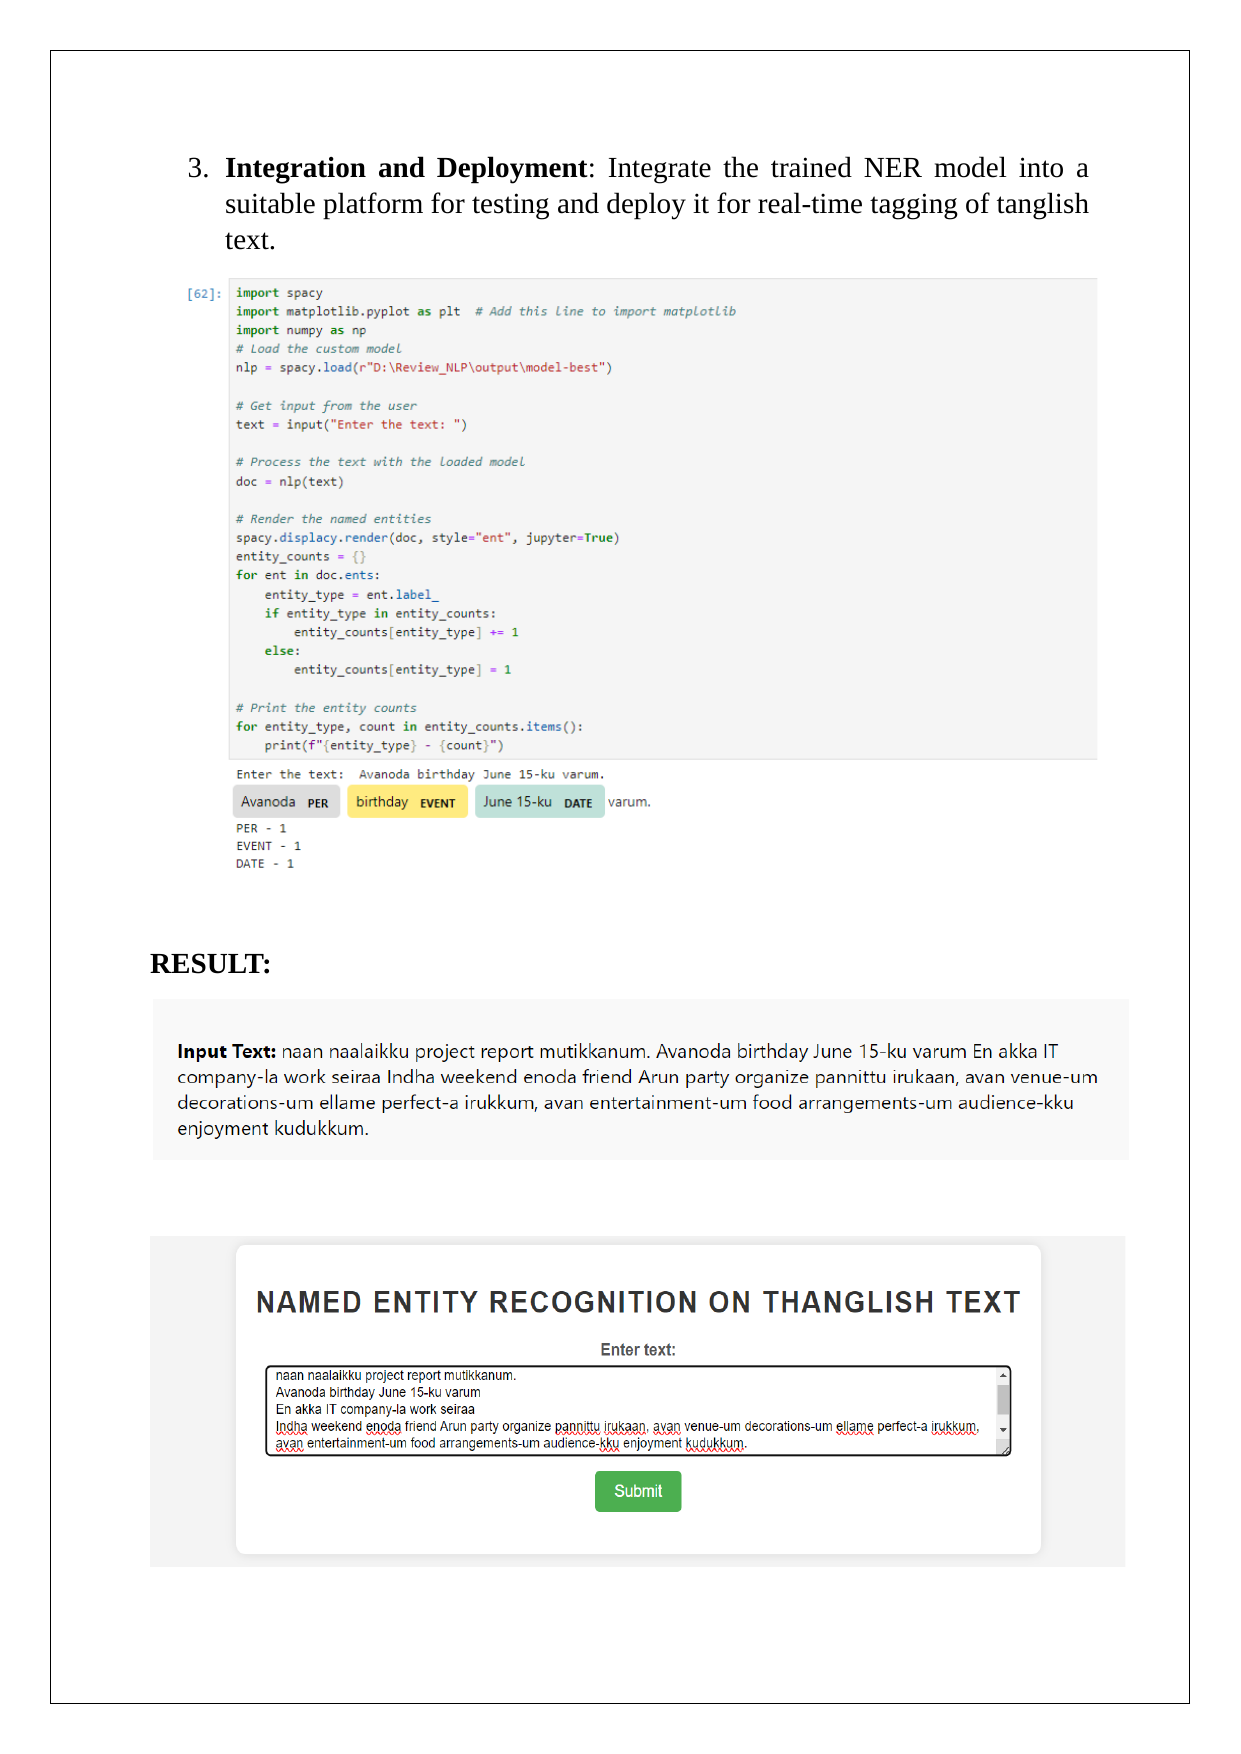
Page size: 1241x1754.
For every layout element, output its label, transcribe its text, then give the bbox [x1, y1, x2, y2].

text RESULT: [150, 947, 1090, 980]
picture [179, 275, 1098, 875]
list Integration and Deployment: Integrate the trained NER model into a suitable platform for testing and deploy it for real-time tagging of tanglish text. [187, 150, 1090, 256]
picture [150, 1236, 1126, 1567]
picture [150, 999, 1131, 1160]
